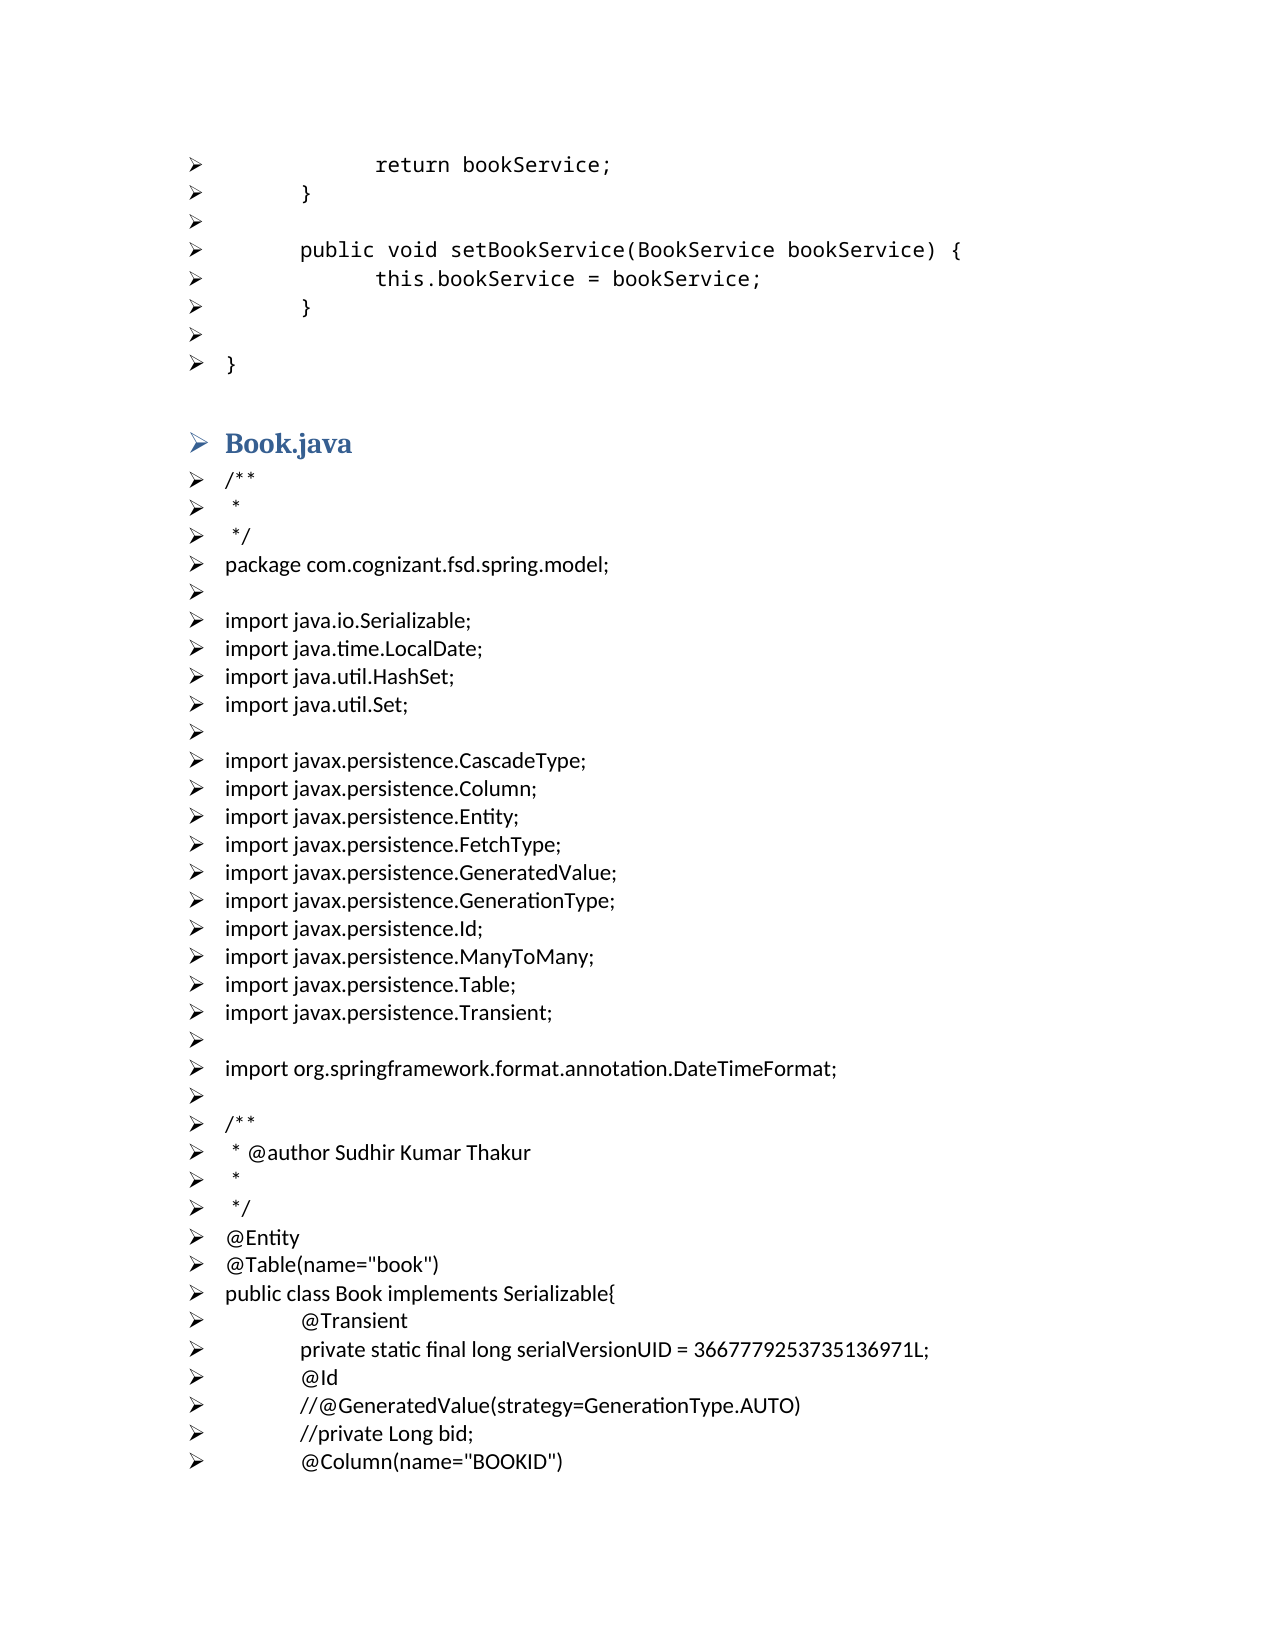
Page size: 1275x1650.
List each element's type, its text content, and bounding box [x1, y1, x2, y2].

list } [187, 292, 1125, 321]
list @Table(name="book") [187, 1251, 1125, 1279]
list @Transient [187, 1307, 1125, 1335]
list import javax.persistence.GeneratedValue; [187, 858, 1125, 886]
list import java.util.Set; [187, 690, 1125, 718]
list import javax.persistence.FetchType; [187, 830, 1125, 858]
list this.bookService = bookService; [187, 264, 1125, 292]
list @Entity [187, 1223, 1125, 1251]
list import java.time.LocalDate; [187, 634, 1125, 662]
list * [187, 494, 1125, 522]
list import javax.persistence.Table; [187, 970, 1125, 998]
list //private Long bid; [187, 1419, 1125, 1447]
list * @author Sudhir Kumar Thakur [187, 1138, 1125, 1167]
list /** [187, 466, 1125, 494]
list package com.cognizant.fsd.spring.model; [187, 550, 1125, 578]
list public class Book implements Serializable{ [187, 1279, 1125, 1307]
list import javax.persistence.CascadeType; [187, 746, 1125, 774]
list */ [187, 1194, 1125, 1223]
list import javax.persistence.GenerationType; [187, 886, 1125, 914]
list /** [187, 1111, 1125, 1138]
list import javax.persistence.Transient; [187, 998, 1125, 1026]
list } [187, 178, 1125, 207]
list import java.io.Serializable; [187, 606, 1125, 634]
list //@GeneratedValue(strategy=GenerationType.AUTO) [187, 1391, 1125, 1419]
list import org.springframework.format.annotation.DateTimeFormat; [187, 1054, 1125, 1082]
list @Id [187, 1363, 1125, 1391]
list } [187, 349, 1125, 377]
list private static final long serialVersionUID = 3667779253735136971L; [187, 1335, 1125, 1363]
list */ [187, 522, 1125, 550]
list return bookService; [187, 150, 1125, 178]
subtitle Book.java [187, 427, 1125, 461]
list import java.util.HashSet; [187, 662, 1125, 690]
list @Column(name="BOOKID") [187, 1447, 1125, 1475]
list * [187, 1167, 1125, 1194]
list public void setBookService(BookService bookService) { [187, 235, 1125, 264]
list import javax.persistence.Id; [187, 914, 1125, 942]
list import javax.persistence.ManyToMany; [187, 942, 1125, 970]
list import javax.persistence.Entity; [187, 802, 1125, 830]
list import javax.persistence.Column; [187, 774, 1125, 802]
